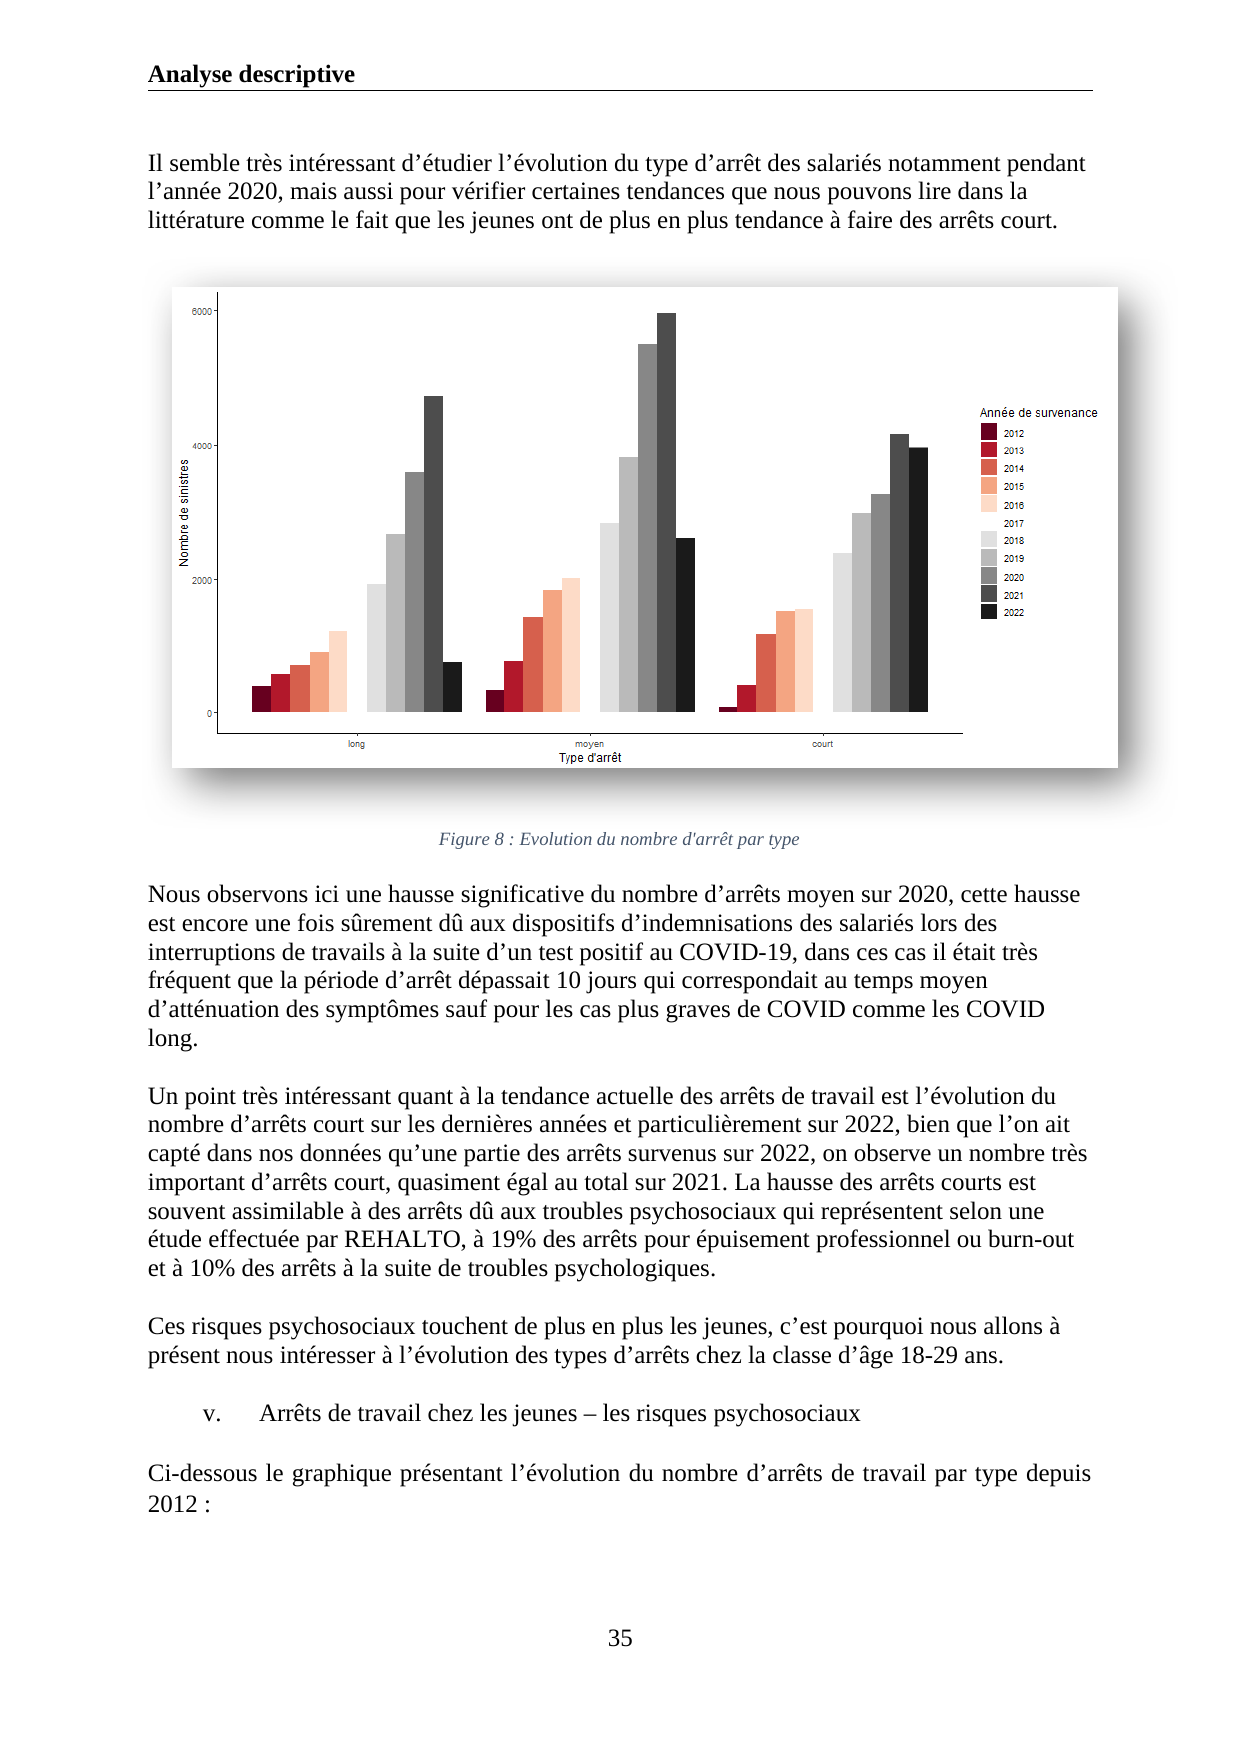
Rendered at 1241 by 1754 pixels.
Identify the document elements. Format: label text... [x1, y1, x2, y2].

text Ces risques psychosociaux touchent de plus en plus les jeunes, c’est pourquoi nous allons à présent nous intéresser à l’évolution des types d’arrêts chez la classe d’âge 18-29 ans. [148, 1311, 1093, 1369]
subtitle Arrêts de travail chez les jeunes – les risques psychosociaux [221, 1398, 1093, 1427]
picture [172, 287, 1118, 768]
text Figure 8 : Evolution du nombre d'arrêt par type [148, 828, 1093, 850]
text Il semble très intéressant d’étudier l’évolution du type d’arrêt des salariés notamment pendant l’année 2020, mais aussi pour vérifier certaines tendances que nous pouvons lire dans la littérature comme le fait que les jeunes ont de plus en plus tendance à faire des arrêts court. [148, 148, 1093, 234]
text Un point très intéressant quant à la tendance actuelle des arrêts de travail est l’évolution du nombre d’arrêts court sur les dernières années et particulièrement sur 2022, bien que l’on ait capté dans nos données qu’une partie des arrêts survenus sur 2022, on observe un nombre très important d’arrêts court, quasiment égal au total sur 2021. La hausse des arrêts courts est souvent assimilable à des arrêts dû aux troubles psychosociaux qui représentent selon une étude effectuée par REHALTO, à 19% des arrêts pour épuisement professionnel ou burn-out et à 10% des arrêts à la suite de troubles psychologiques. [148, 1081, 1093, 1282]
text Ci-dessous le graphique présentant l’évolution du nombre d’arrêts de travail par type depuis 2012 : [148, 1458, 1093, 1518]
text Nous observons ici une hausse significative du nombre d’arrêts moyen sur 2020, cette hausse est encore une fois sûrement dû aux dispositifs d’indemnisations des salariés lors des interruptions de travails à la suite d’un test positif au COVID-19, dans ces cas il était très fréquent que la période d’arrêt dépassait 10 jours qui correspondait au temps moyen d’atténuation des symptômes sauf pour les cas plus graves de COVID comme les COVID long. [148, 879, 1093, 1052]
